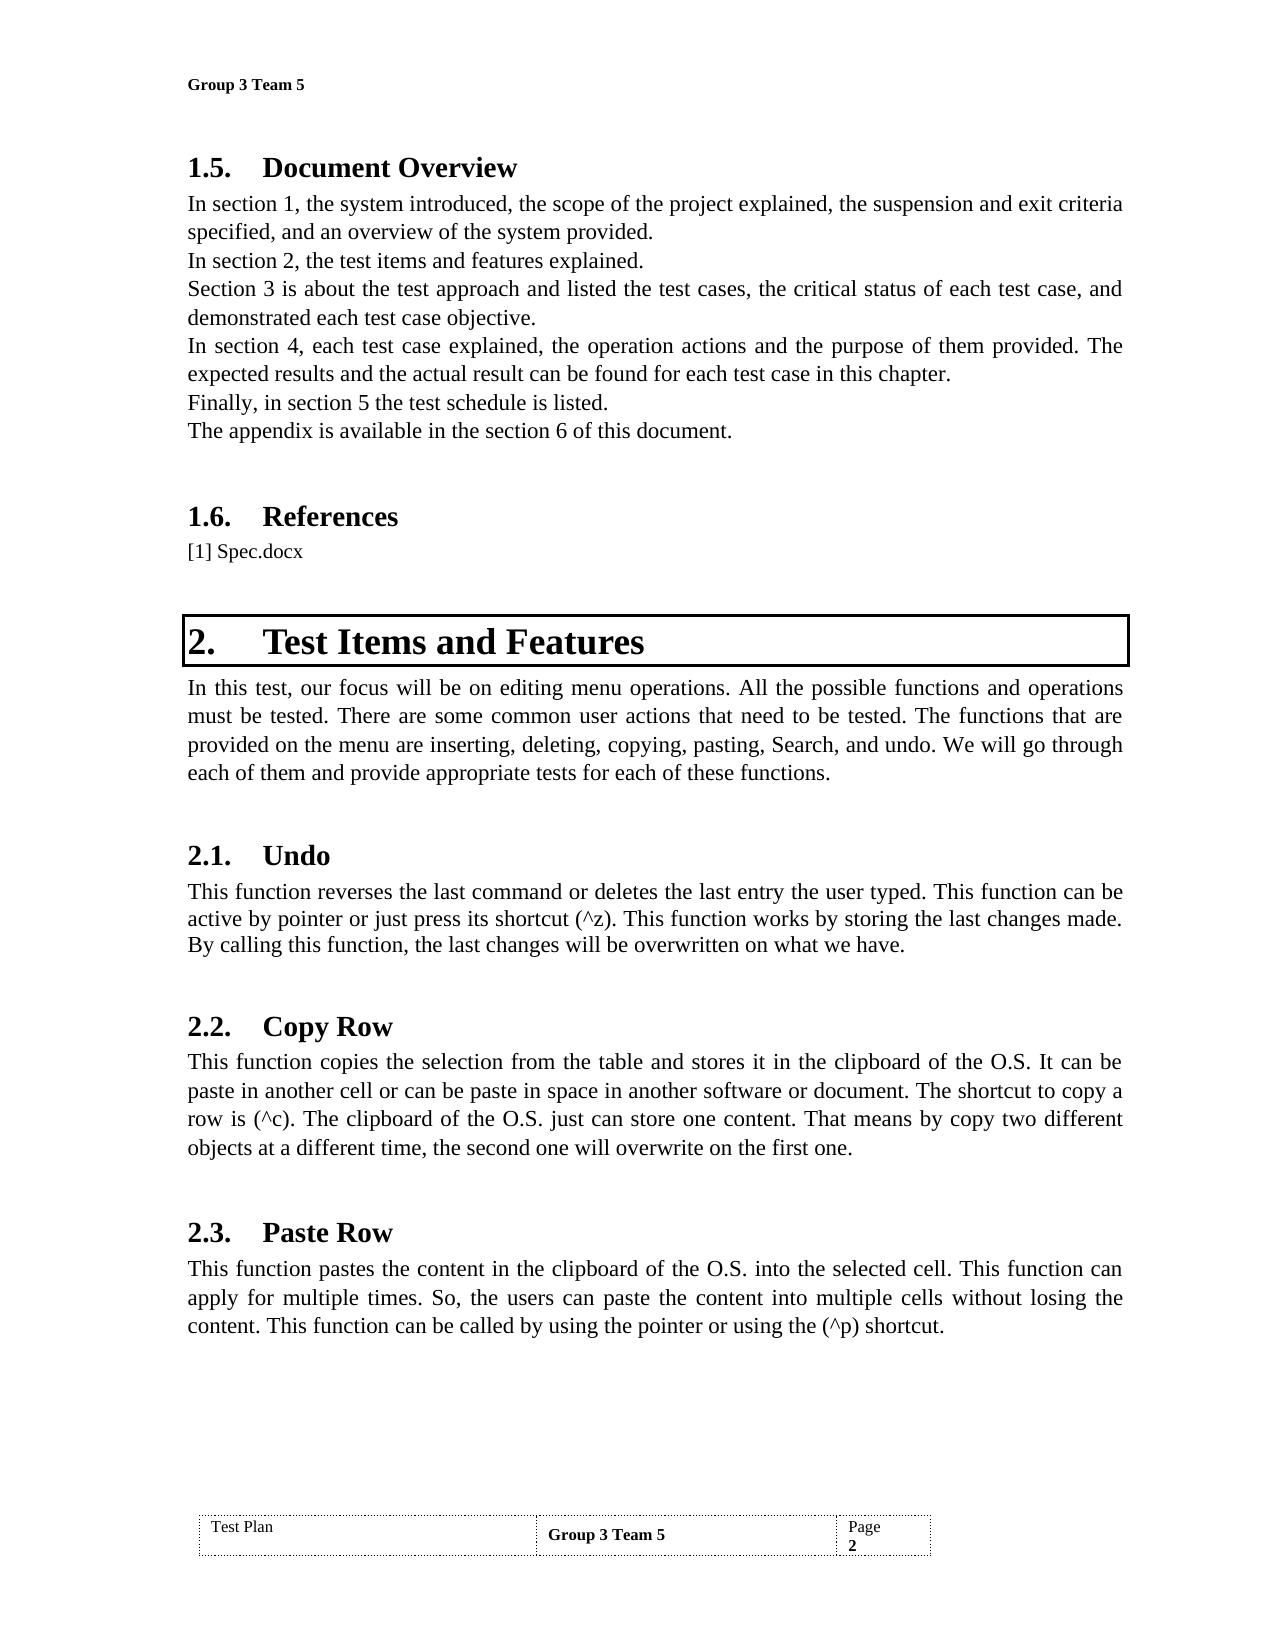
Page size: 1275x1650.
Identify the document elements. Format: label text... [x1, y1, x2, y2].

text This function pastes the content in the clipboard of the O.S. into the selected cell. This function can apply for multiple times. So, the users can paste the content into multiple cells without losing the content. This function can be called by using the pointer or using the (^p) shortcut. [187, 1255, 1125, 1339]
text The appendix is available in the section 6 of this document. [187, 417, 1125, 444]
subtitle Document Overview [187, 150, 1125, 183]
text In section 1, the system introduced, the scope of the project explained, the suspension and exit criteria specified, and an overview of the system provided. [187, 190, 1125, 244]
text Section 3 is about the test approach and listed the test cases, the critical status of each test case, and demonstrated each test case objective. [187, 275, 1125, 330]
text In this test, our focus will be on editing menu operations. All the possible functions and operations must be tested. There are some common user actions that need to be tested. The functions that are provided on the menu are inserting, deleting, copying, pasting, Search, and undo. We will go through each of them and provide appropriate tests for each of these functions. [187, 674, 1125, 785]
subtitle Test Items and Features [185, 617, 1127, 664]
text Finally, in section 5 the test schedule is listed. [187, 389, 1125, 415]
text In section 2, the test items and features explained. [187, 247, 1125, 273]
subtitle Copy Row [187, 1009, 1125, 1042]
text This function reverses the last command or deletes the last entry the user typed. This function can be active by pointer or just press its shortcut (^z). This function works by storing the last changes made. By calling this function, the last changes will be overwritten on what we have. [187, 878, 1125, 957]
subtitle References [187, 499, 1125, 533]
text In section 4, each test case explained, the operation actions and the purpose of them provided. The expected results and the actual result can be found for each test case in this chapter. [187, 332, 1125, 387]
text This function copies the selection from the table and stores it in the clipboard of the O.S. It can be paste in another cell or can be paste in space in another software or document. The shortcut to copy a row is (^c). The clipboard of the O.S. just can store one content. That means by copy two different objects at a different time, the second one will overwrite on the first one. [187, 1048, 1125, 1160]
text [1] Spec.docx [187, 539, 1125, 563]
subtitle Undo [187, 838, 1125, 872]
subtitle Paste Row [187, 1216, 1125, 1249]
